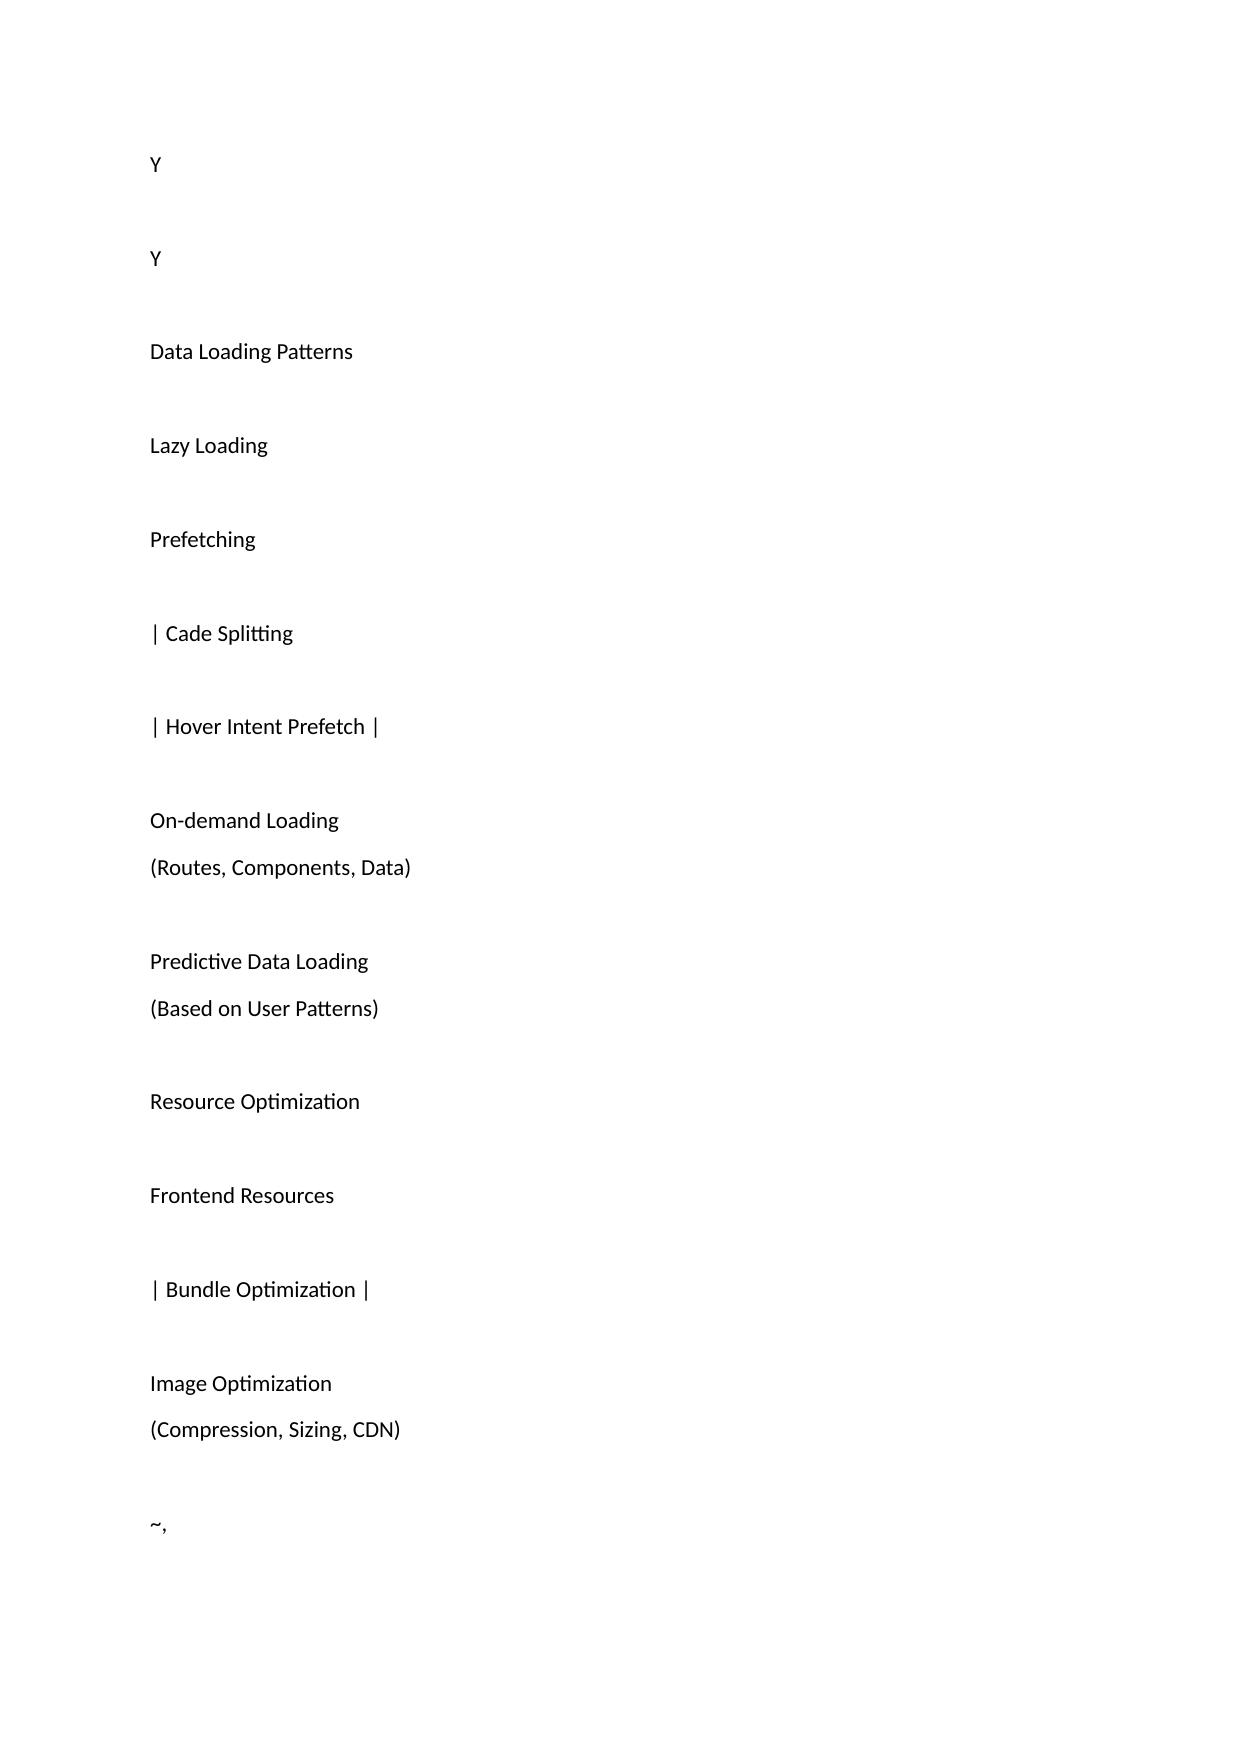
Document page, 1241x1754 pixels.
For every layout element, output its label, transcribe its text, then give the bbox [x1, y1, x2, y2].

text | Cade Splitting [150, 619, 1090, 647]
text Image Optimization [150, 1369, 1090, 1397]
text Y [150, 244, 1090, 272]
text (Compression, Sizing, CDN) [150, 1416, 1090, 1444]
text | Hover Intent Prefetch | [150, 712, 1090, 741]
text | Bundle Optimization | [150, 1275, 1090, 1303]
text Prefetching [150, 525, 1090, 553]
text (Routes, Components, Data) [150, 853, 1090, 881]
text ~, [150, 1509, 1090, 1537]
text Y [150, 150, 1090, 178]
text Frontend Resources [150, 1181, 1090, 1209]
text Lazy Loading [150, 431, 1090, 459]
text On-demand Loading [150, 806, 1090, 834]
text Predictive Data Loading [150, 947, 1090, 975]
text Resource Optimization [150, 1087, 1090, 1116]
text (Based on User Patterns) [150, 994, 1090, 1022]
text Data Loading Patterns [150, 337, 1090, 366]
